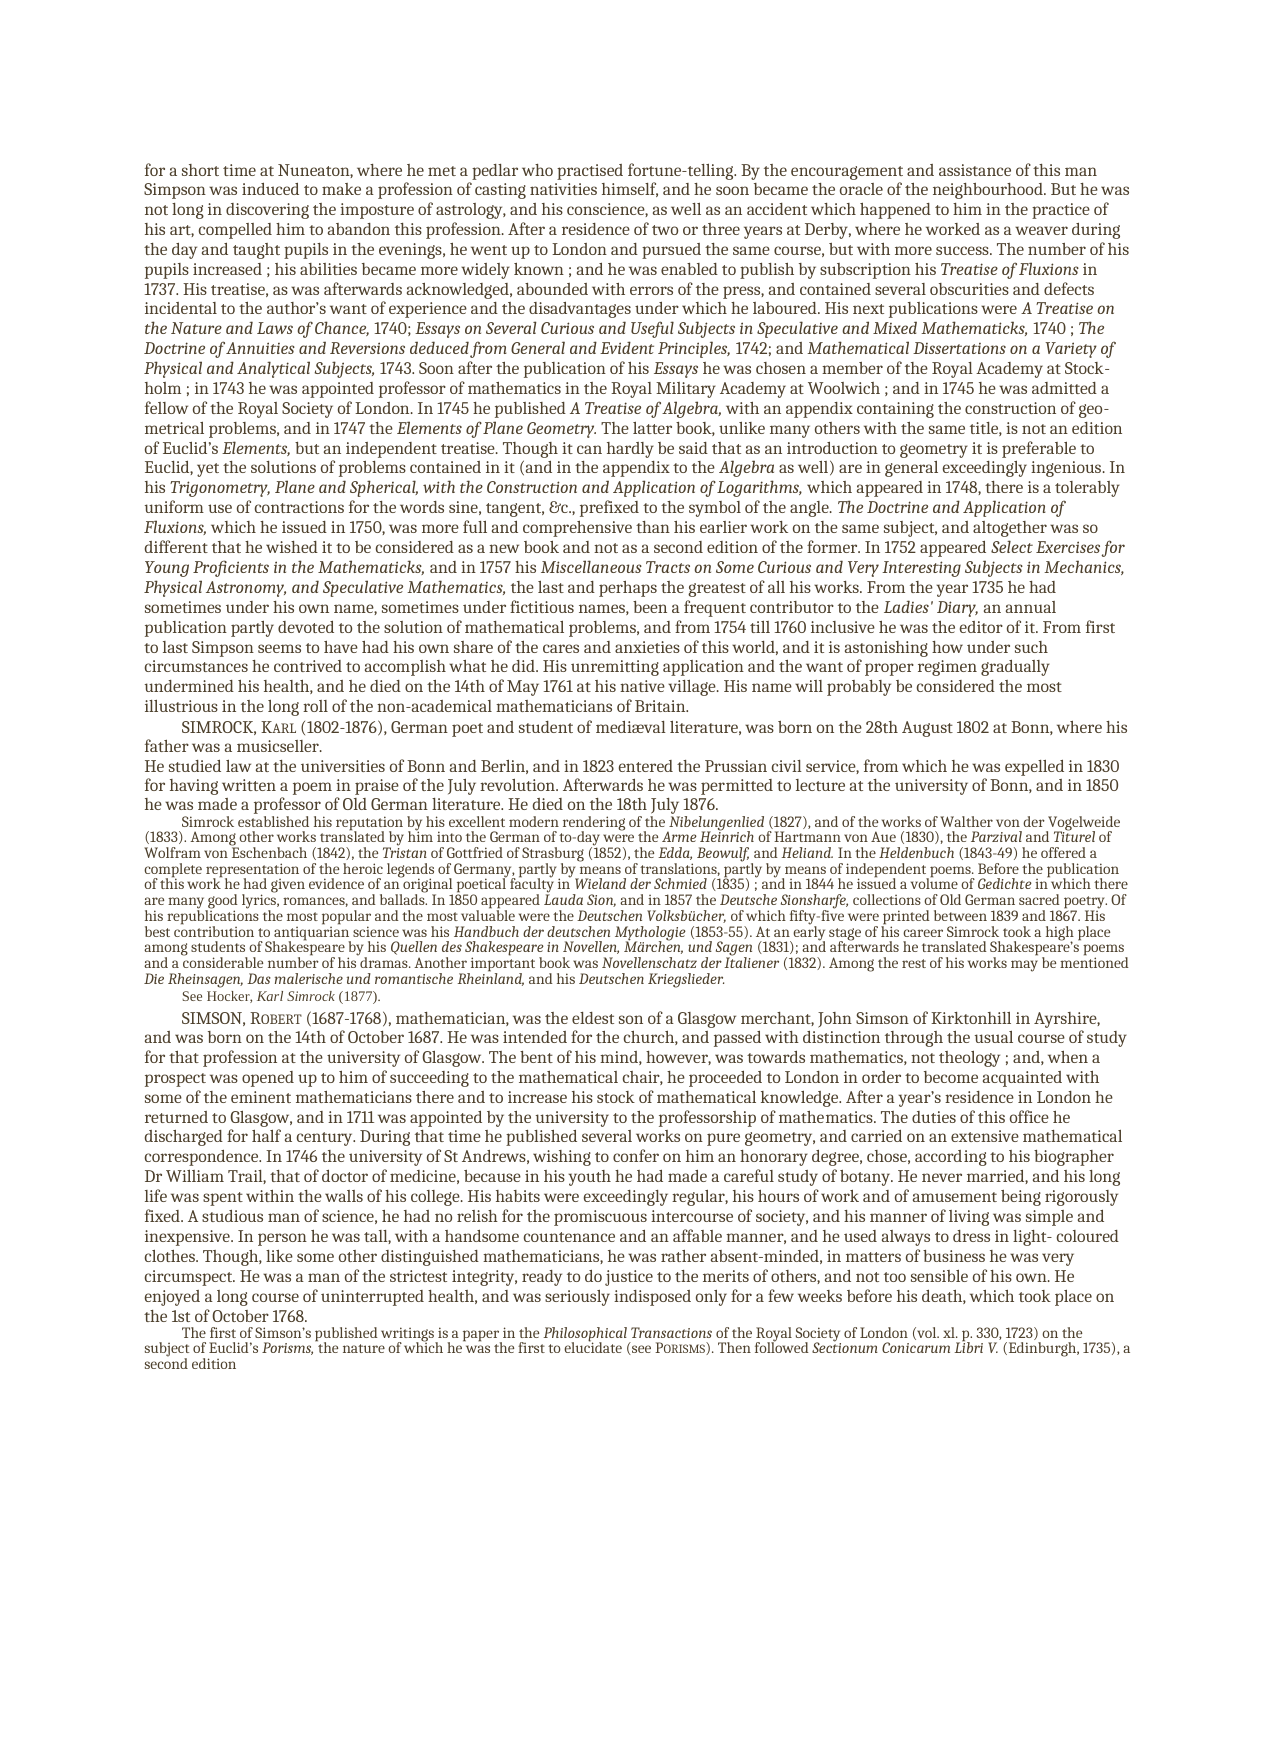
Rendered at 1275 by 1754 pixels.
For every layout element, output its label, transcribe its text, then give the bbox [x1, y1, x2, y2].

text The first of Simson’s published writings is a paper in the Philosophical Transactions of the Royal Society of London (vol. xl. p. 330, 1723) on the subject of Euclid’s Porisms, the nature of which he was the first to elucidate (see Porisms). Then followed Sectionum Conicarum Libri V. (Edinburgh, 1735), a second edition [144, 1326, 1131, 1373]
text He studied law at the universities of Bonn and Berlin, and in 1823 entered the Prussian civil service, from which he was expelled in 1830 for having written a poem in praise of the July revolution. Afterwards he was permitted to lecture at the university of Bonn, and in 1850 he was made a professor of Old German literature. He died on the 18th July 1876. [144, 757, 1131, 815]
text See Hocker, Karl Simrock (1877). [144, 988, 1131, 1005]
text SIMSON, Robert (1687-1768), mathematician, was the eldest son of a Glasgow merchant, John Simson of Kirktonhill in Ayrshire, and was born on the 14th of October 1687. He was intended for the church, and passed with distinction through the usual course of study for that profession at the university of Glasgow. The bent of his mind, however, was towards mathematics, not theology ; and, when a prospect was opened up to him of succeeding to the mathematical chair, he proceeded to London in order to become acquainted with some of the eminent mathematicians there and to increase his stock of mathematical knowledge. After a year’s residence in London he returned to Glasgow, and in 1711 was appointed by the university to the professorship of mathematics. The duties of this office he discharged for half a century. During that time he published several works on pure geometry, and carried on an extensive mathematical correspondence. In 1746 the university of St Andrews, wishing to confer on him an honorary degree, chose, according to his biographer Dr William Trail, that of doctor of medicine, because in his youth he had made a careful study of botany. He never married, and his long life was spent within the walls of his college. His habits were exceedingly regular, his hours of work and of amusement being rigorously fixed. A studious man of science, he had no relish for the promiscuous intercourse of society, and his manner of living was simple and inexpensive. In person he was tall, with a handsome countenance and an affable manner, and he used always to dress in light- coloured clothes. Though, like some other distinguished mathematicians, he was rather absent-minded, in matters of business he was very circumspect. He was a man of the strictest integrity, ready to do justice to the merits of others, and not too sensible of his own. He enjoyed a long course of uninterrupted health, and was seriously indisposed only for a few weeks before his death, which took place on the 1st of October 1768. [144, 1008, 1131, 1326]
text Simrock established his reputation by his excellent modern rendering of the Nibelungenlied (1827), and of the works of Walther von der Vogelweide (1833). Among other works translated by him into the German of to-day were the Arme Heinrich of Hartmann von Aue (1830), the Parzival and Titurel of Wolfram von Eschenbach (1842), the Tristan of Gottfried of Strasburg (1852), the Edda, Beowulf, and Heliand. In the Heldenbuch (1843-49) he offered a complete representation of the heroic legends of Germany, partly by means of translations, partly by means of independent poems. Before the publication of this work he had given evidence of an original poetical faculty in Wieland der Schmied (1835) ; and in 1844 he issued a volume of Gedichte in which there are many good lyrics, romances, and ballads. In 1850 appeared Lauda Sion, and in 1857 the Deutsche Sionsharfe, collections of Old German sacred poetry. Of his republications the most popular and the most valuable were the Deutschen Volksbücher, of which fifty-five were printed between 1839 and 1867. His best contribution to antiquarian science was his Handbuch der deutschen Mythologie (1853-55). At an early stage of his career Simrock took a high place among students of Shakespeare by his Quellen des Shakespeare in Novellen, Märchen, und Sagen (1831); and afterwards he translated Shakespeare’s poems and a considerable number of his dramas. Another important book was Novellenschatz der Italiener (1832). Among the rest of his works may be mentioned Die Rheinsagen, Das malerische und romantische Rheinland, and his Deutschen Kriegslieder. [144, 815, 1131, 988]
text for a short time at Nuneaton, where he met a pedlar who practised fortune-telling. By the encouragement and assistance of this man Simpson was induced to make a profession of casting nativities himself, and he soon became the oracle of the neighbourhood. But he was not long in discovering the imposture of astrology, and his conscience, as well as an accident which happened to him in the practice of his art, compelled him to abandon this profession. After a residence of two or three years at Derby, where he worked as a weaver during the day and taught pupils in the evenings, he went up to London and pursued the same course, but with more success. The number of his pupils increased ; his abilities became more widely known ; and he was enabled to publish by subscription his Treatise of Fluxions in 1737. His treatise, as was afterwards acknowledged, abounded with errors of the press, and contained several obscurities and defects incidental to the author’s want of experience and the disadvantages under which he laboured. His next publications were A Treatise on the Nature and Laws of Chance, 1740; Essays on Several Curious and Useful Subjects in Speculative and Mixed Mathematicks, 1740 ; The Doctrine of Annuities and Reversions deduced from General and Evident Principles, 1742; and Mathematical Dissertations on a Variety of Physical and Analytical Subjects, 1743. Soon after the publication of his Essays he was chosen a member of the Royal Academy at Stockholm ; in 1743 he was appointed professor of mathematics in the Royal Military Academy at Woolwich ; and in 1745 he was admitted a fellow of the Royal Society of London. In 1745 he published A Treatise of Algebra, with an appendix containing the construction of geometrical problems, and in 1747 the Elements of Plane Geometry. The latter book, unlike many others with the same title, is not an edition of Euclid’s Elements, but an independent treatise. Though it can hardly be said that as an introduction to geometry it is preferable to Euclid, yet the solutions of problems contained in it (and in the appendix to the Algebra as well) are in general exceedingly ingenious. In his Trigonometry, Plane and Spherical, with the Construction and Application of Logarithms, which appeared in 1748, there is a tolerably uniform use of contractions for the words sine, tangent, &c., prefixed to the symbol of the angle. The Doctrine and Application of Fluxions, which he issued in 1750, was more full and comprehensive than his earlier work on the same subject, and altogether was so different that he wished it to be considered as a new book and not as a second edition of the former. In 1752 appeared Select Exercises for Young Proficients in the Mathematicks, and in 1757 his Miscellaneous Tracts on Some Curious and Very Interesting Subjects in Mechanics, Physical Astronomy, and Speculative Mathematics, the last and perhaps the greatest of all his works. From the year 1735 he had sometimes under his own name, sometimes under fictitious names, been a frequent contributor to the Ladies' Diary, an annual publication partly devoted to the solution of mathematical problems, and from 1754 till 1760 inclusive he was the editor of it. From first to last Simpson seems to have had his own share of the cares and anxieties of this world, and it is astonishing how under such circumstances he contrived to accomplish what he did. His unremitting application and the want of proper regimen gradually undermined his health, and he died on the 14th of May 1761 at his native village. His name will probably be considered the most illustrious in the long roll of the non-academical mathematicians of Britain. [144, 160, 1131, 717]
text SIMROCK, Karl (1802-1876), German poet and student of mediæval literature, was born on the 28th August 1802 at Bonn, where his father was a musicseller. [144, 717, 1131, 757]
